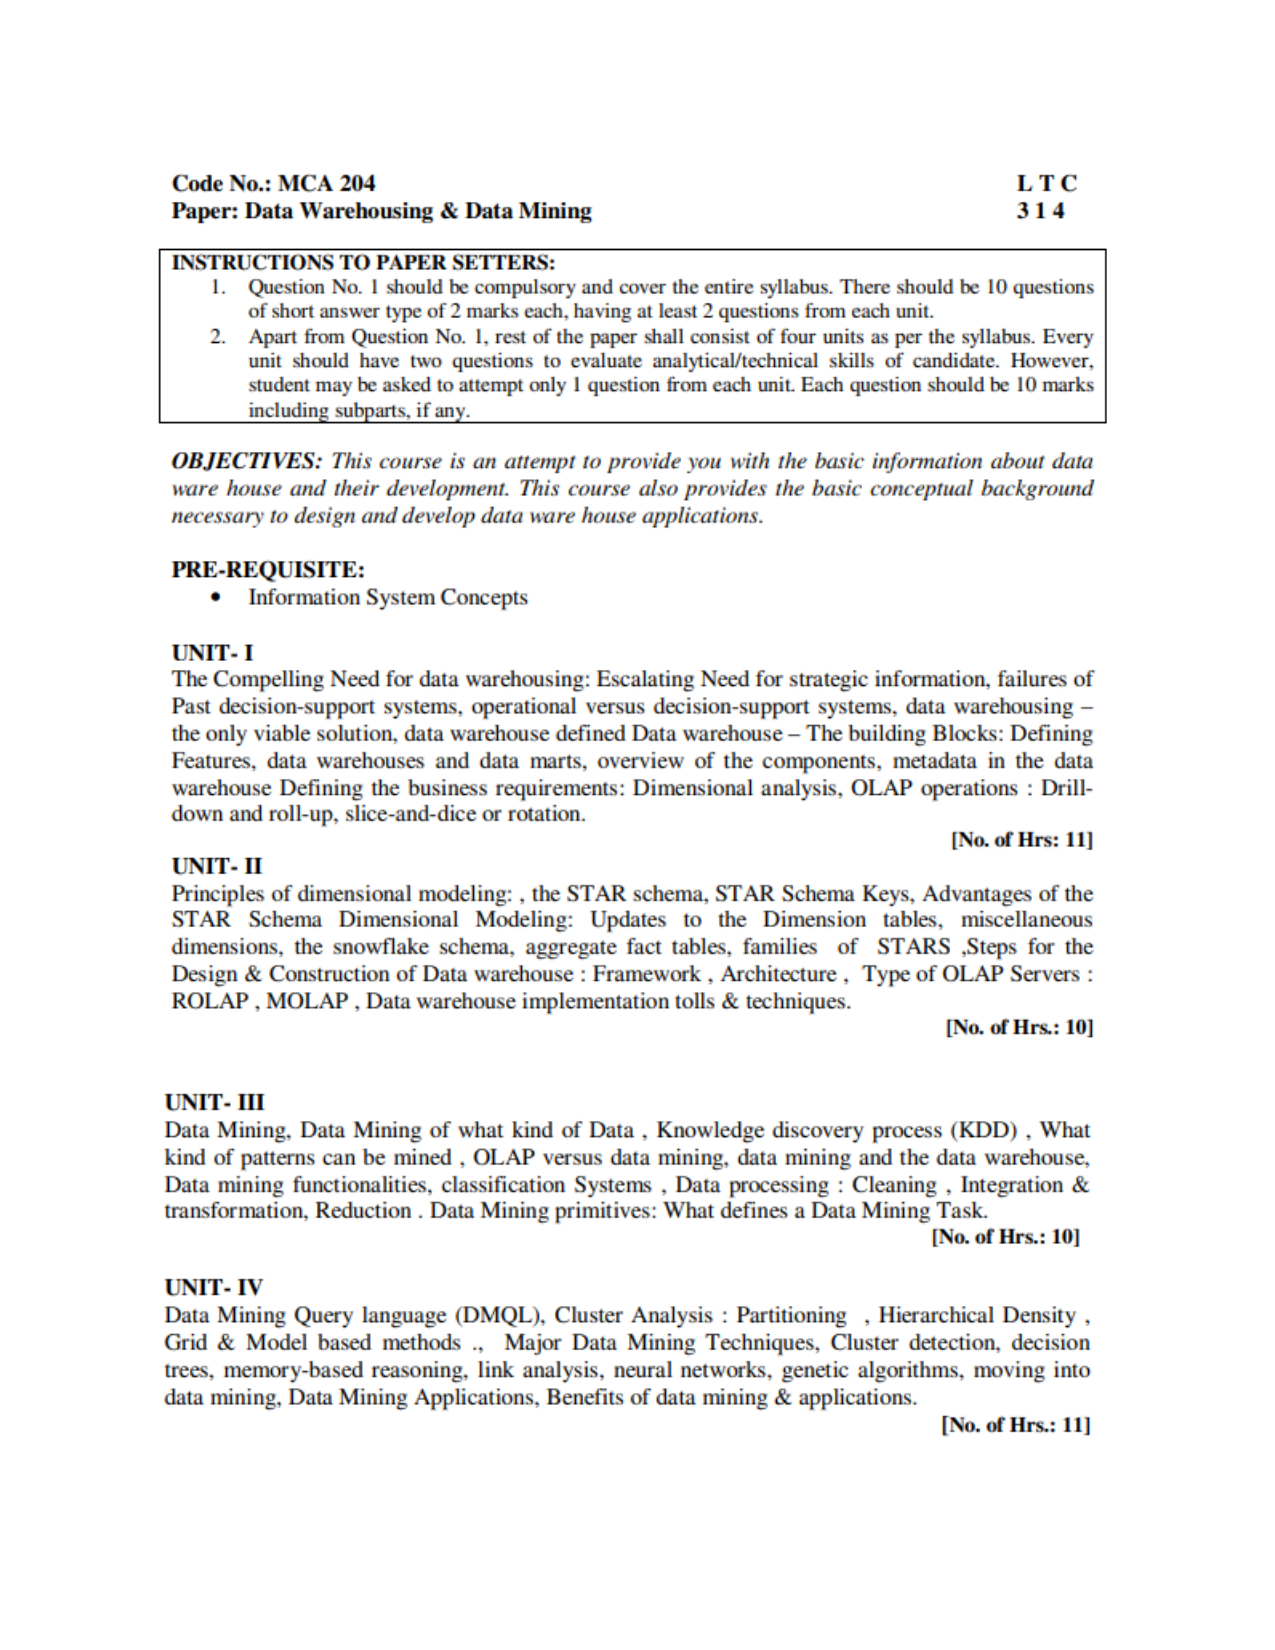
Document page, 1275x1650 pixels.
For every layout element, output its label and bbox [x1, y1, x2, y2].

picture [150, 1072, 1122, 1477]
picture [150, 150, 1118, 1048]
